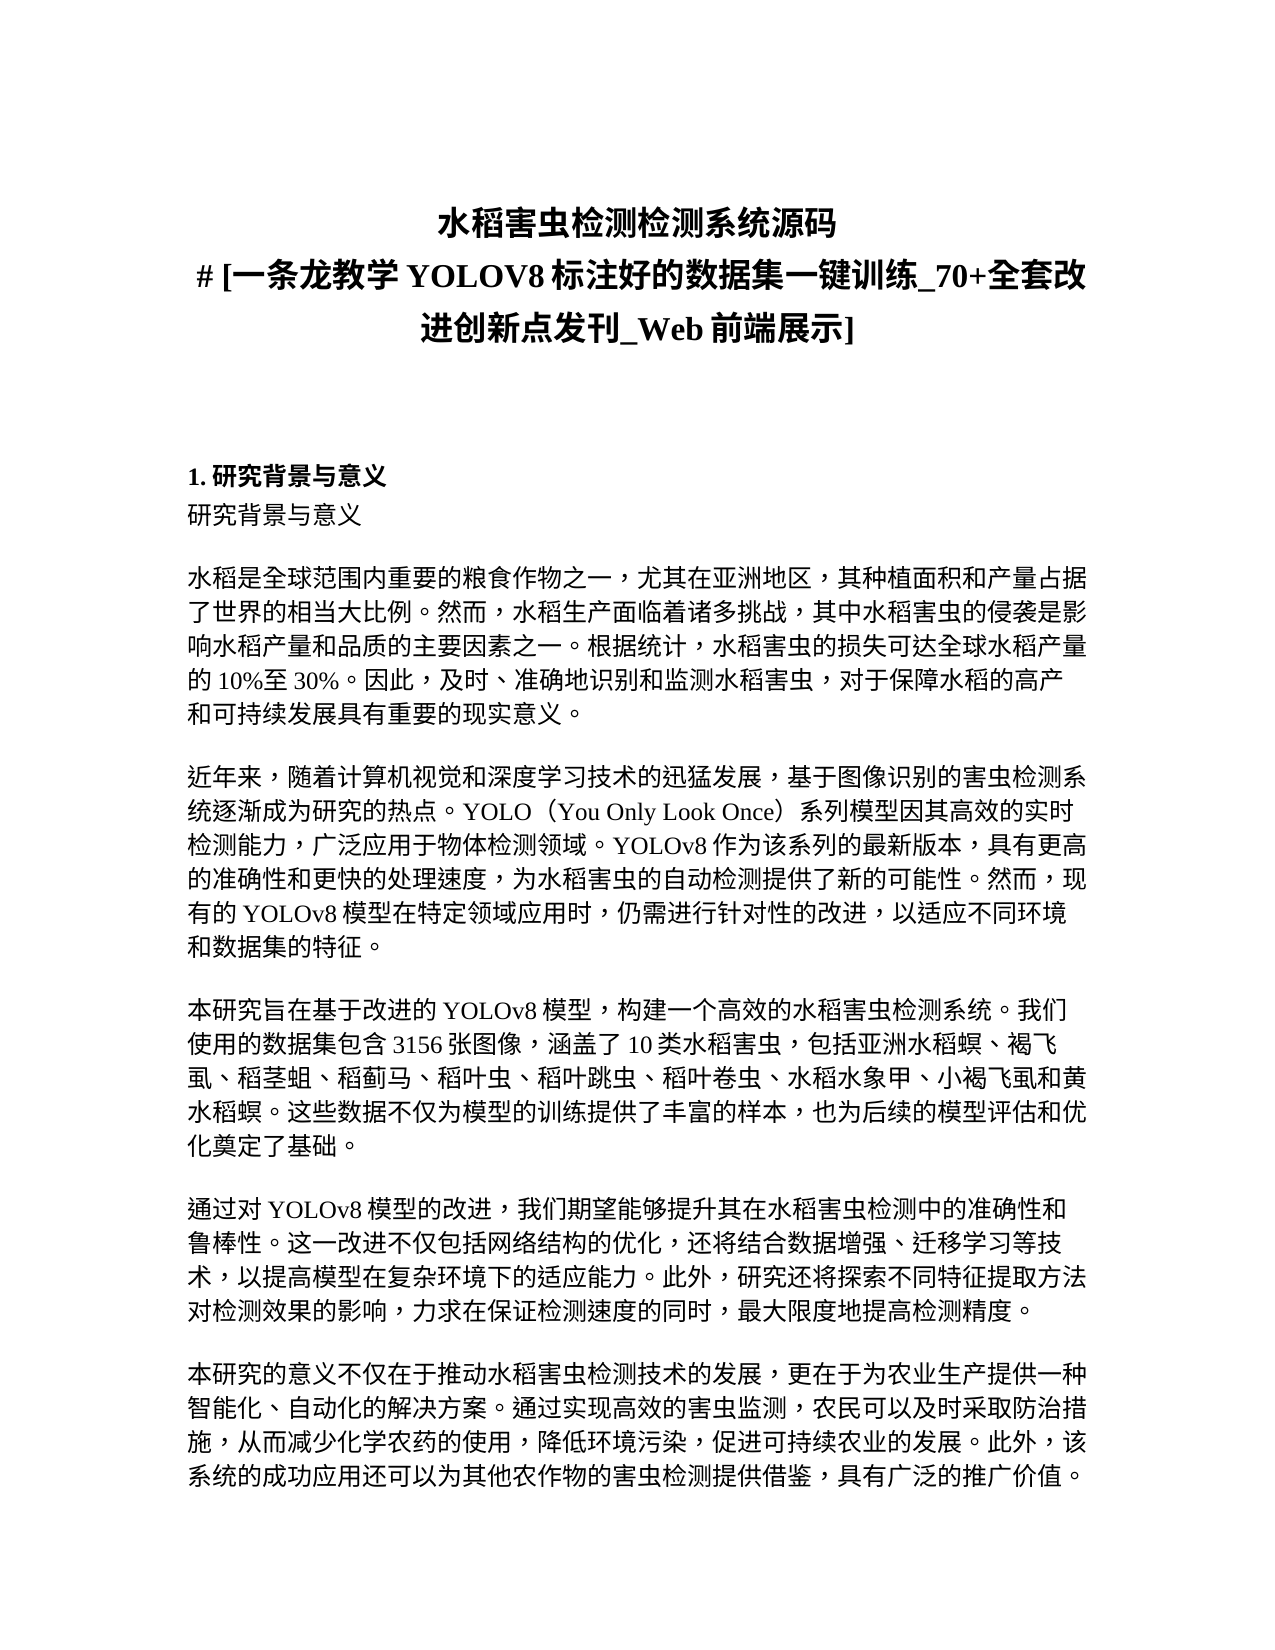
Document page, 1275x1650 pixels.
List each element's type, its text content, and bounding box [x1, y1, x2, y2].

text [187, 498, 1087, 1493]
subtitle 1. 研究背景与意义 [187, 459, 1087, 493]
subtitle 水稻害虫检测检测系统源码 # [一条龙教学YOLOV8标注好的数据集一键训练_70+全套改进创新点发刊_Web前端展示] [187, 200, 1087, 350]
